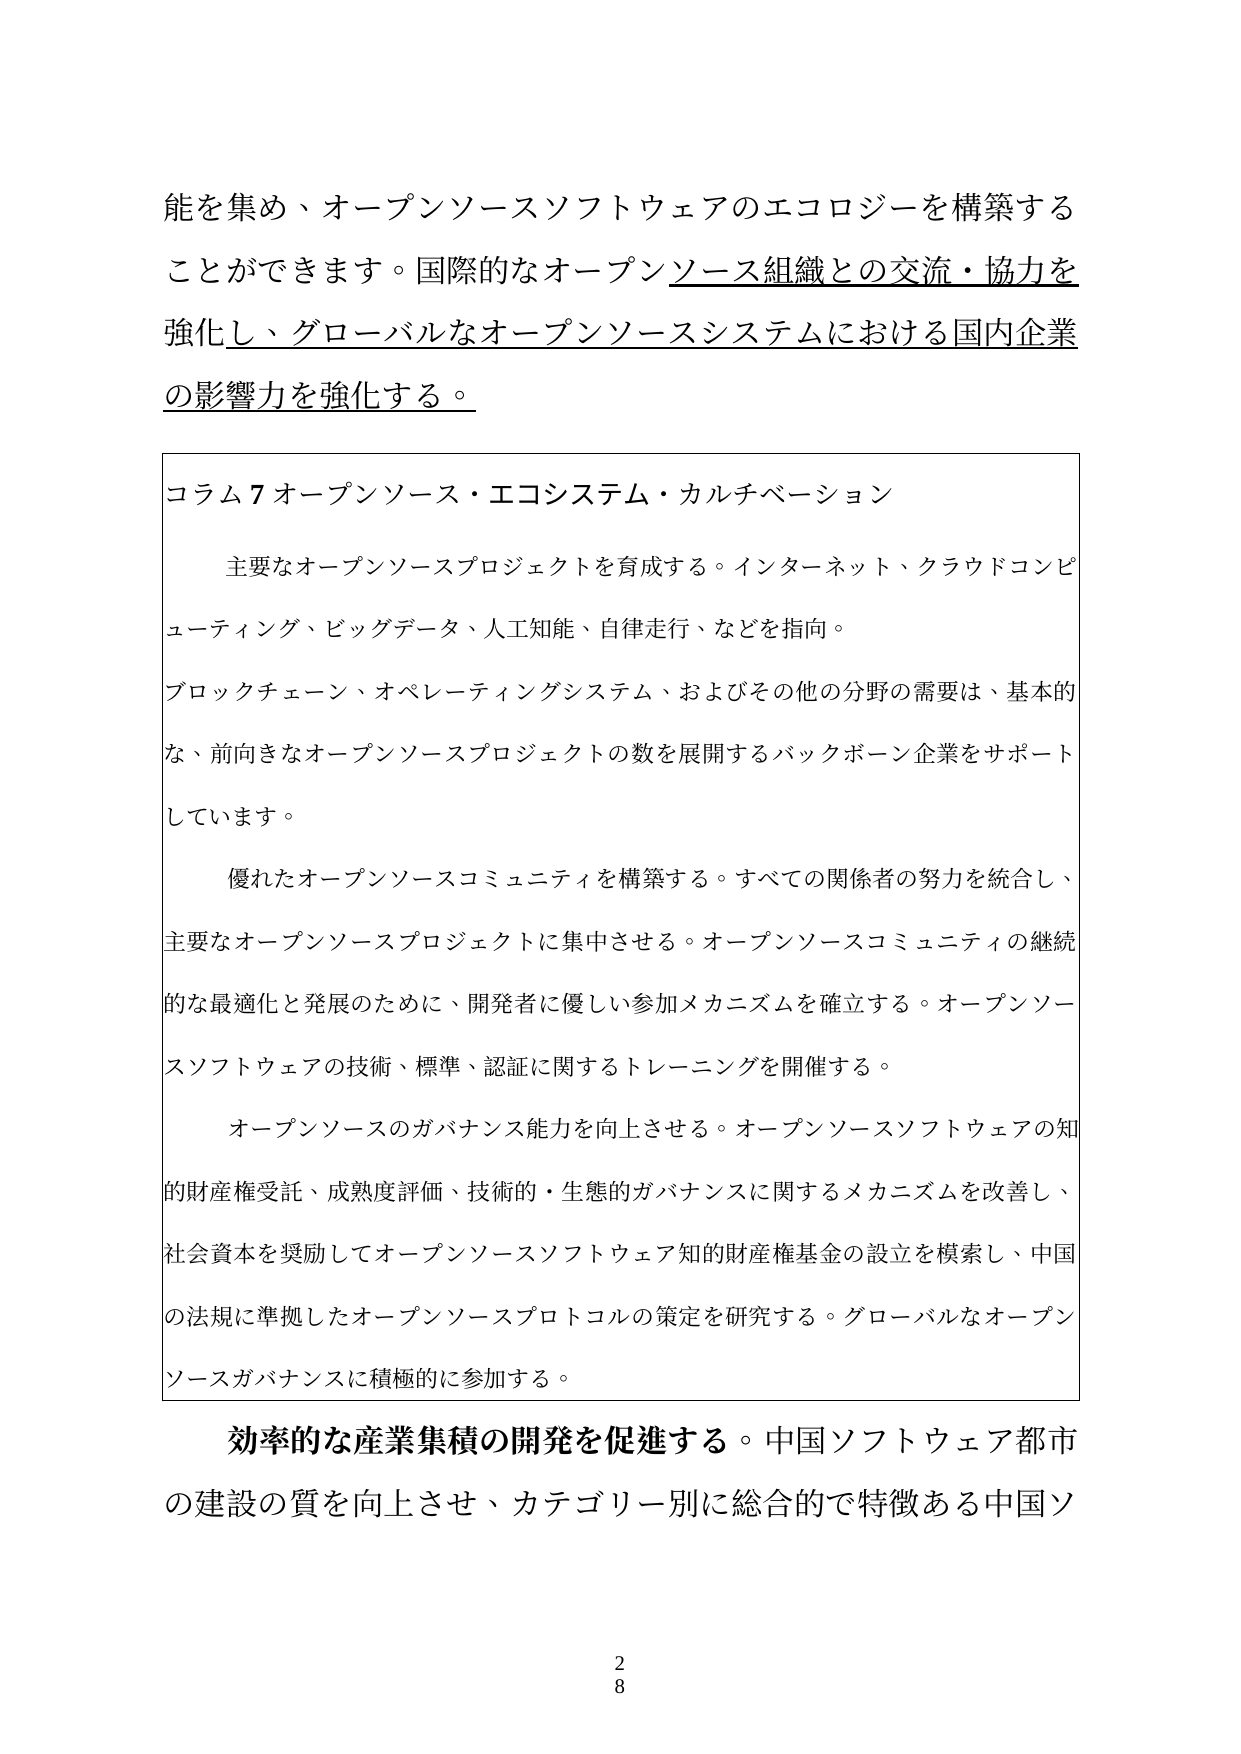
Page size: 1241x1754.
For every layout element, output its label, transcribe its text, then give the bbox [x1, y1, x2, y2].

text ブロックチェーン、オペレーティングシステム、およびその他の分野の需要は、基本的な、前向きなオープンソースプロジェクトの数を展開するバックボーン企業をサポートしています。 [163, 650, 1079, 838]
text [163, 1401, 1079, 1528]
text 優れたオープンソースコミュニティを構築する。すべての関係者の努力を統合し、主要なオープンソースプロジェクトに集中させる。オープンソースコミュニティの継続的な最適化と発展のために、開発者に優しい参加メカニズムを確立する。オープンソースソフトウェアの技術、標準、認証に関するトレーニングを開催する。 [163, 838, 1079, 1087]
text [163, 169, 1079, 420]
text オープンソースのガバナンス能力を向上させる。オープンソースソフトウェアの知的財産権受託、成熟度評価、技術的・生態的ガバナンスに関するメカニズムを改善し、社会資本を奨励してオープンソースソフトウェア知的財産権基金の設立を模索し、中国の法規に準拠したオープンソースプロトコルの策定を研究する。グローバルなオープンソースガバナンスに積極的に参加する。 [163, 1087, 1079, 1400]
text コラム7 オープンソース・エコシステム・カルチベーション [163, 454, 1079, 517]
text 主要なオープンソースプロジェクトを育成する。インターネット、クラウドコンピューティング、ビッグデータ、人工知能、自律走行、などを指向。 [163, 524, 1079, 650]
